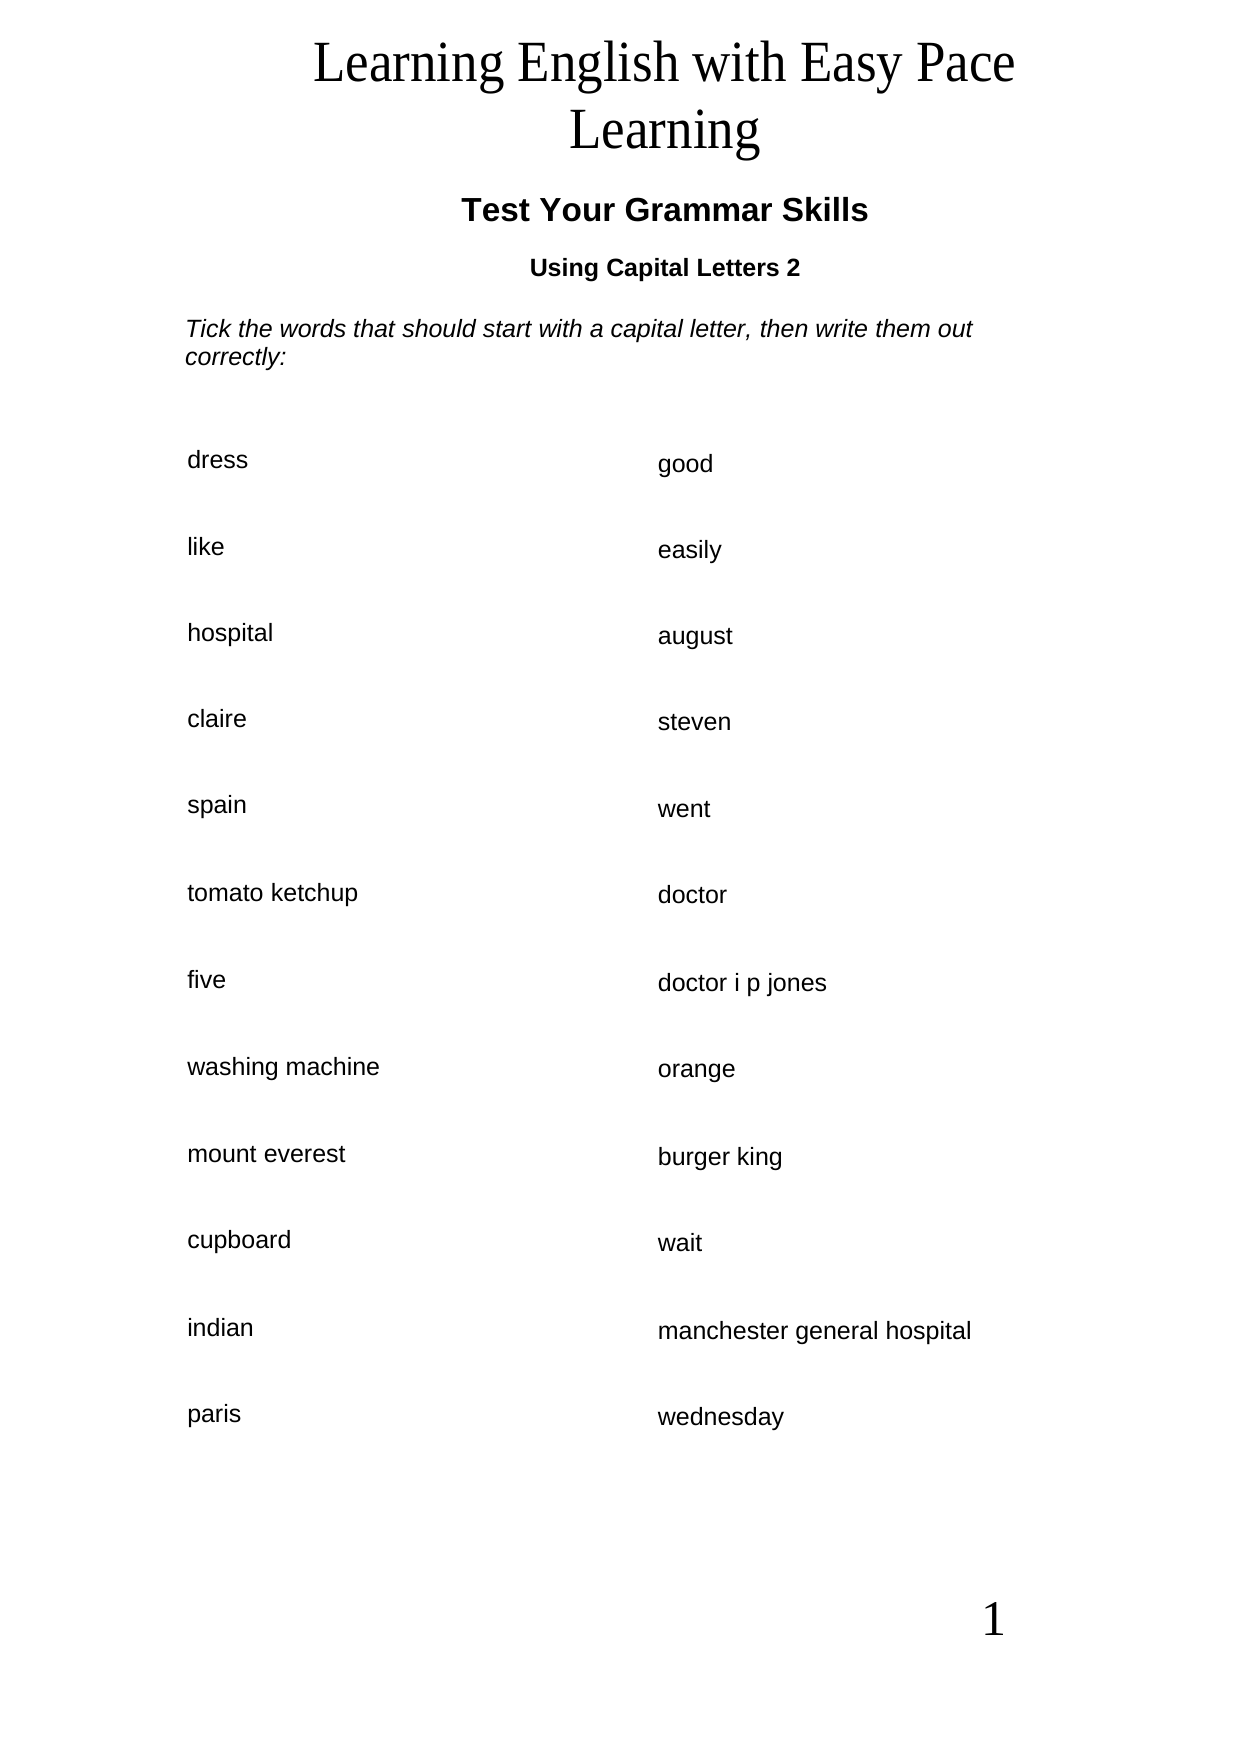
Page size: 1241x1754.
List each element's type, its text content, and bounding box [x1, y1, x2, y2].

text manchester general hospital wednesday [658, 1316, 976, 1431]
text burger king wait [658, 1142, 787, 1257]
text good easily august steven went doctor [658, 448, 737, 908]
text tomato ketchup five [187, 878, 363, 993]
text doctor i p jones orange [658, 968, 832, 1083]
text indian paris [187, 1313, 258, 1428]
text washing machine mount everest cupboard [187, 1052, 384, 1254]
text dress like hospital claire spain [187, 446, 277, 819]
